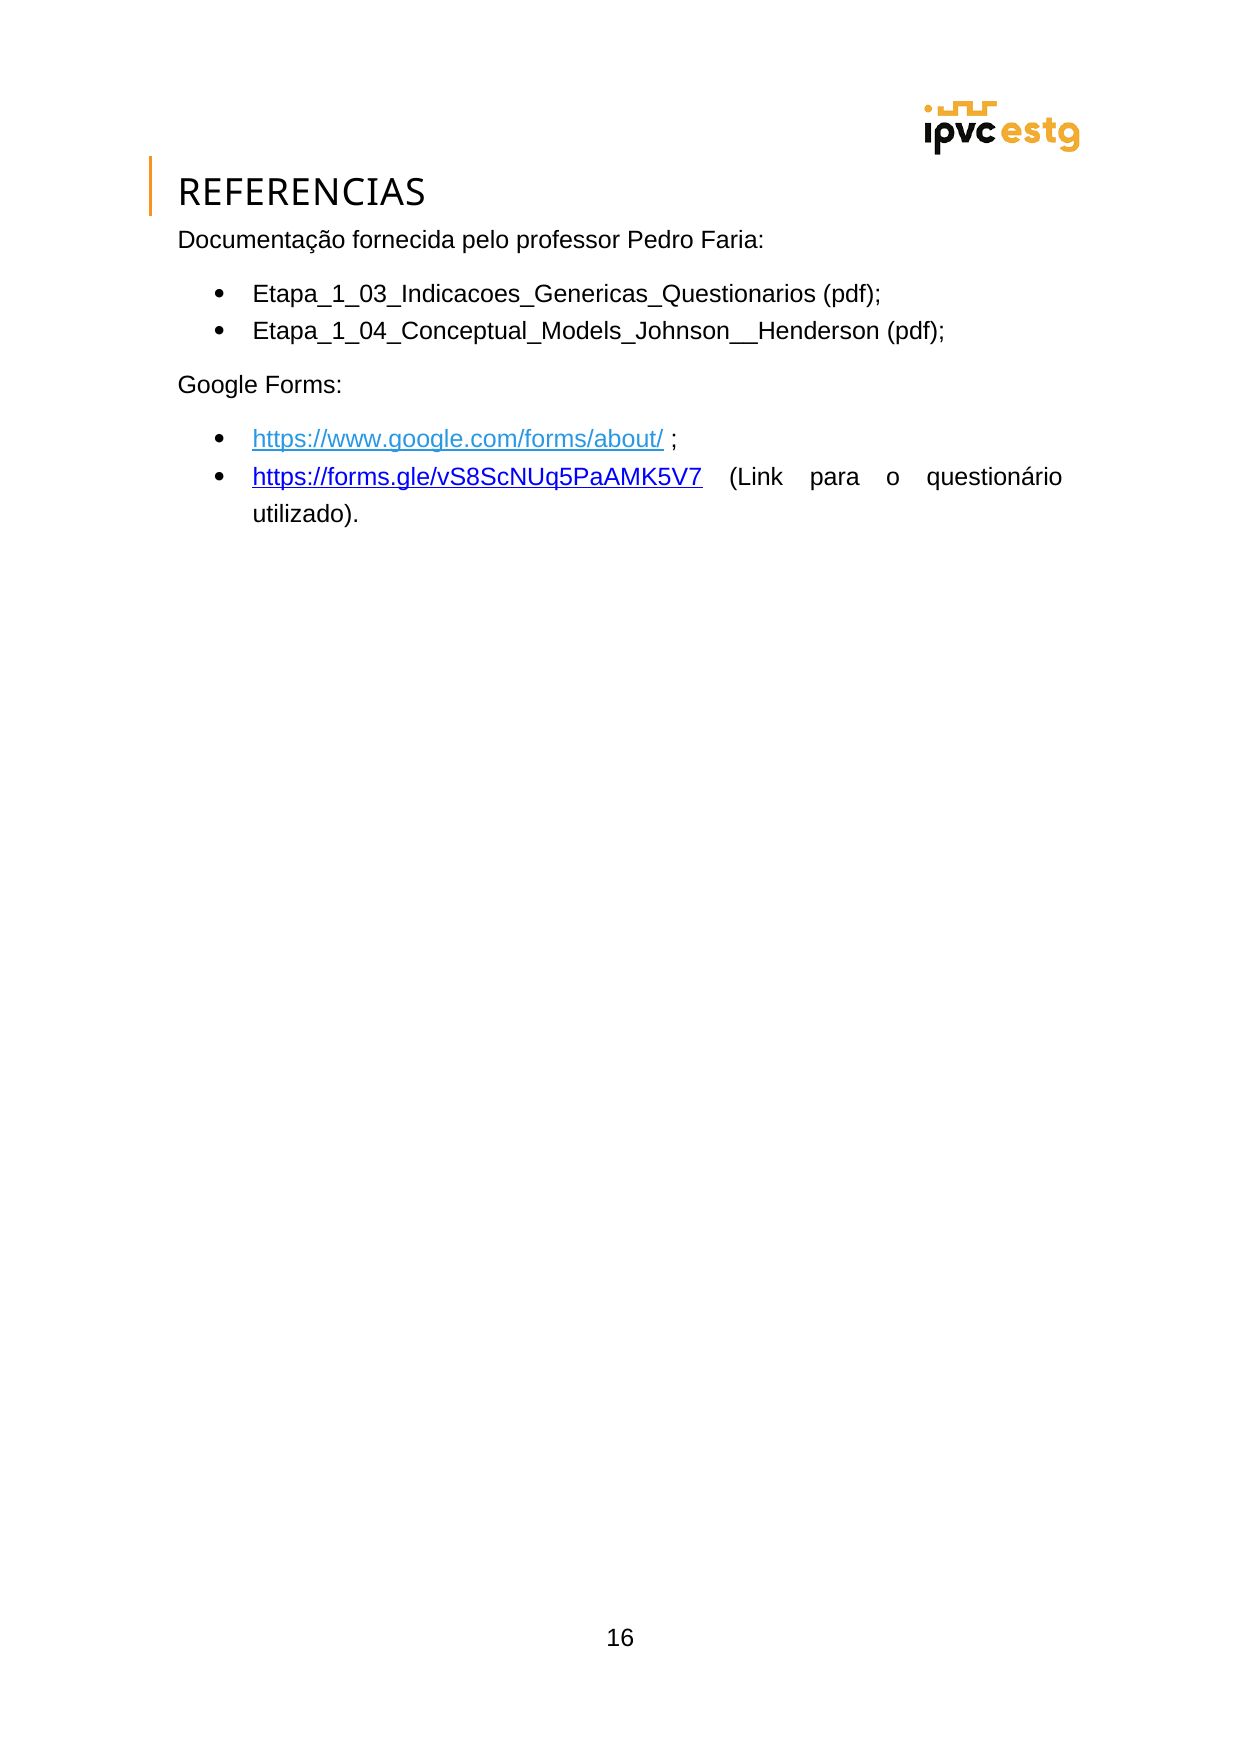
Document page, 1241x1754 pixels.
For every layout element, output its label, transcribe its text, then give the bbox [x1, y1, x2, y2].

subtitle REFERENCIAS [152, 156, 1063, 216]
picture [919, 85, 1082, 158]
list https://www.google.com/forms/about/ ; [215, 424, 1063, 453]
list Etapa_1_04_Conceptual_Models_Johnson__Henderson (pdf); [215, 316, 1063, 345]
list https://forms.gle/vS8ScNUq5PaAMK5V7 (Link para o questionário utilizado). [215, 462, 1063, 528]
text Documentação fornecida pelo professor Pedro Faria: [177, 225, 1063, 253]
list Etapa_1_03_Indicacoes_Genericas_Questionarios (pdf); [215, 279, 1063, 308]
text Google Forms: [177, 370, 1063, 399]
